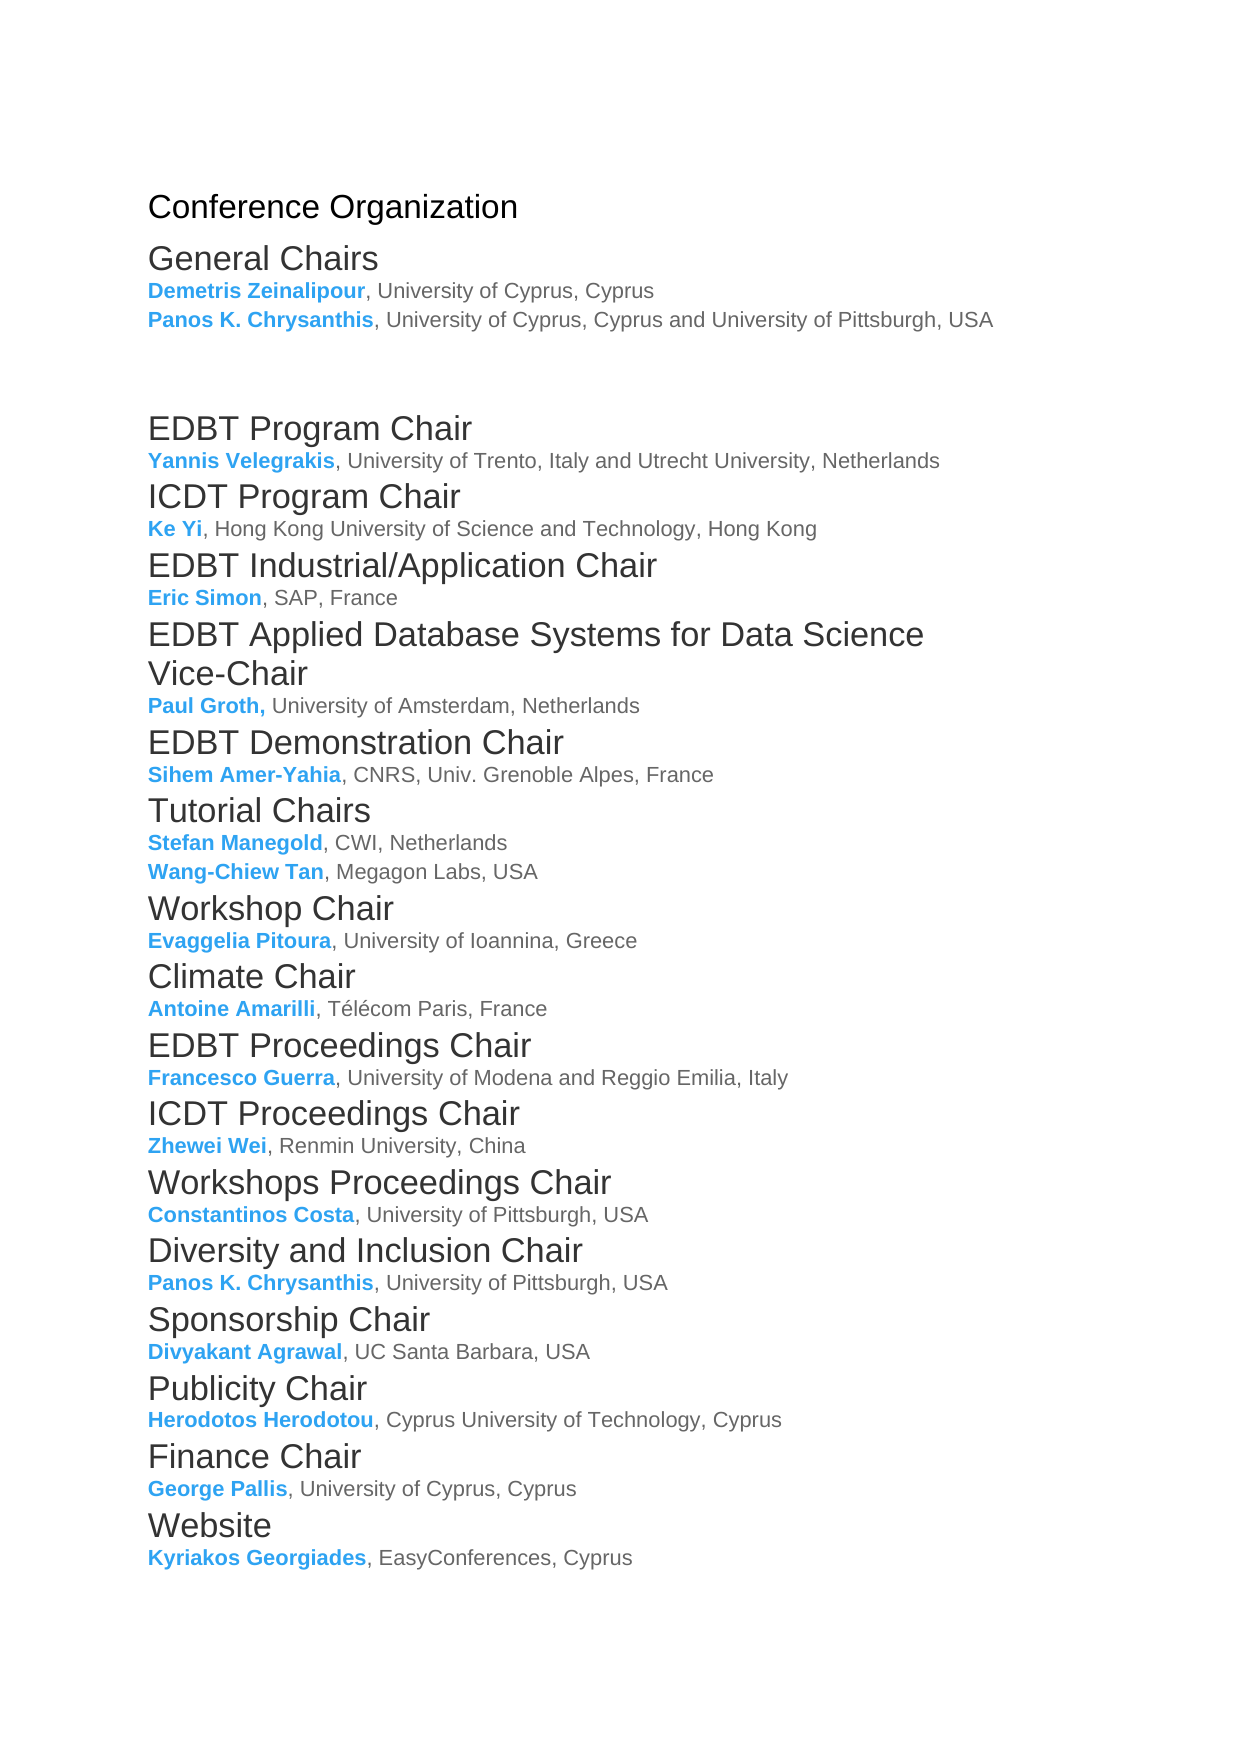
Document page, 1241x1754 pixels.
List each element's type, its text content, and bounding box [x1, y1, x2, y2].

text Divyakant Agrawal, UC Santa Barbara, USA [148, 1339, 1090, 1364]
text Panos K. Chrysanthis, University of Pittsburgh, USA [148, 1270, 1090, 1295]
subtitle Climate Chair [148, 956, 996, 996]
subtitle Finance Chair [148, 1436, 1090, 1476]
text Panos K. Chrysanthis, University of Cyprus, Cyprus and University of Pittsburgh, USA [148, 307, 996, 332]
text Wang-Chiew Tan, Megagon Labs, USA [148, 859, 996, 884]
text Antoine Amarilli, Télécom Paris, France [148, 996, 996, 1021]
subtitle Workshops Proceedings Chair [148, 1162, 1090, 1202]
subtitle ICDT Program Chair [148, 477, 996, 516]
text Constantinos Costa, University of Pittsburgh, USA [148, 1202, 1090, 1227]
text Eric Simon, SAP, France [148, 585, 996, 610]
subtitle Conference Organization [148, 187, 1090, 226]
text Sihem Amer-Yahia, CNRS, Univ. Grenoble Alpes, France [148, 761, 996, 787]
text Stefan Manegold, CWI, Netherlands [148, 830, 996, 855]
subtitle ICDT Proceedings Chair [148, 1093, 1090, 1133]
subtitle EDBT Industrial/Application Chair [148, 545, 996, 585]
text Yannis Velegrakis, University of Trento, Italy and Utrecht University, Netherlands [148, 448, 996, 473]
text Evaggelia Pitoura, University of Ioannina, Greece [148, 927, 996, 953]
text Paul Groth, University of Amsterdam, Netherlands [148, 693, 996, 718]
subtitle EDBT Proceedings Chair [148, 1025, 996, 1064]
subtitle Publicity Chair [148, 1368, 1090, 1407]
text Zhewei Wei, Renmin University, China [148, 1133, 1090, 1158]
text Kyriakos Georgiades, EasyConferences, Cyprus [148, 1544, 1090, 1569]
subtitle EDBT Program Chair [148, 408, 996, 448]
subtitle EDBT Applied Database Systems for Data Science Vice-Chair [148, 614, 996, 693]
subtitle Tutorial Chairs [148, 790, 996, 830]
text Francesco Guerra, University of Modena and Reggio Emilia, Italy [148, 1064, 996, 1090]
subtitle General Chairs [148, 238, 996, 278]
text Ke Yi, Hong Kong University of Science and Technology, Hong Kong [148, 516, 996, 541]
text George Pallis, University of Cyprus, Cyprus [148, 1476, 1090, 1501]
subtitle EDBT Demonstration Chair [148, 722, 996, 761]
subtitle Diversity and Inclusion Chair [148, 1231, 1090, 1270]
subtitle Website [148, 1505, 1090, 1544]
text Demetris Zeinalipour, University of Cyprus, Cyprus [148, 278, 996, 303]
text Herodotos Herodotou, Cyprus University of Technology, Cyprus [148, 1407, 1090, 1432]
subtitle Workshop Chair [148, 888, 996, 927]
subtitle Sponsorship Chair [148, 1299, 1090, 1339]
